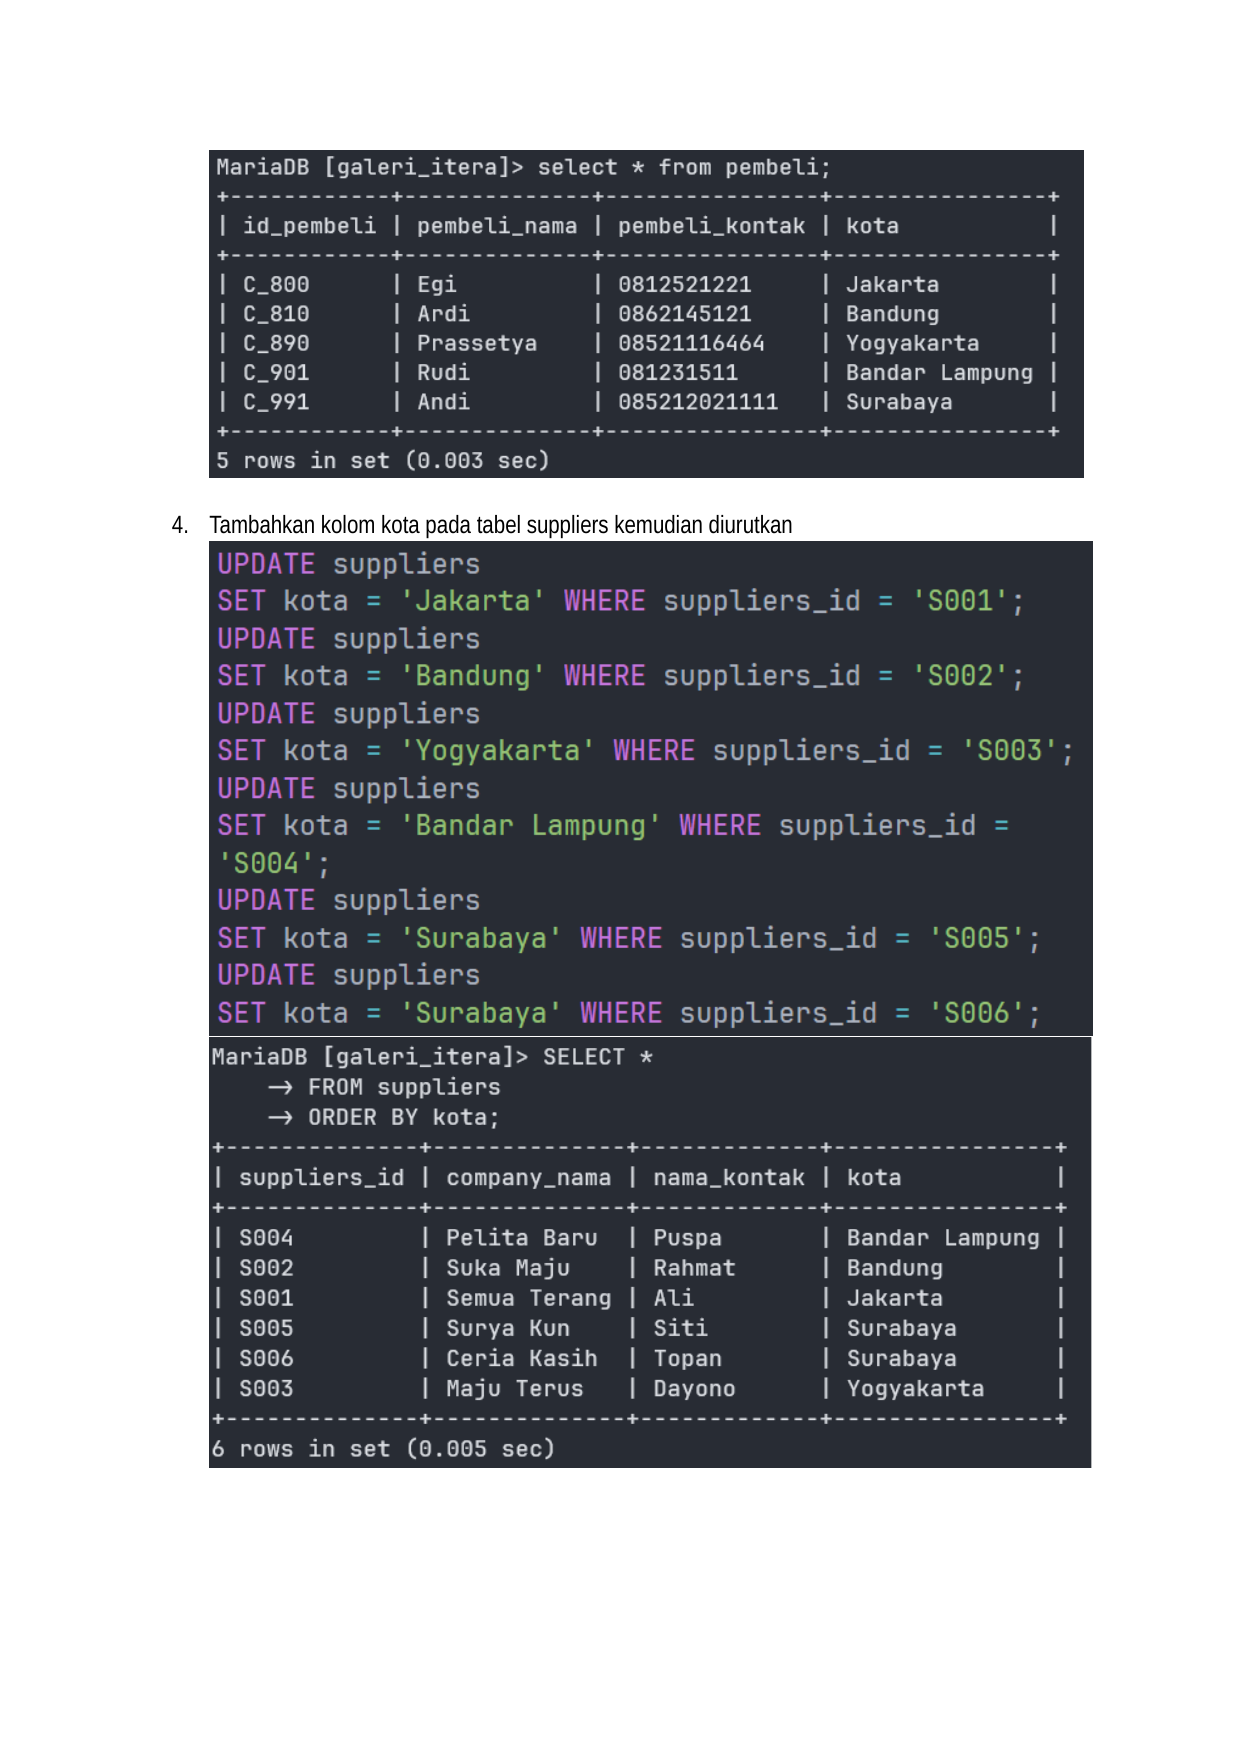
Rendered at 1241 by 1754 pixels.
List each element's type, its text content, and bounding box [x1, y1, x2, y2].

picture [209, 1037, 1092, 1468]
picture [209, 150, 1084, 478]
list Tambahkan kolom kota pada tabel suppliers kemudian diurutkan [172, 511, 1090, 539]
picture [209, 541, 1093, 1036]
